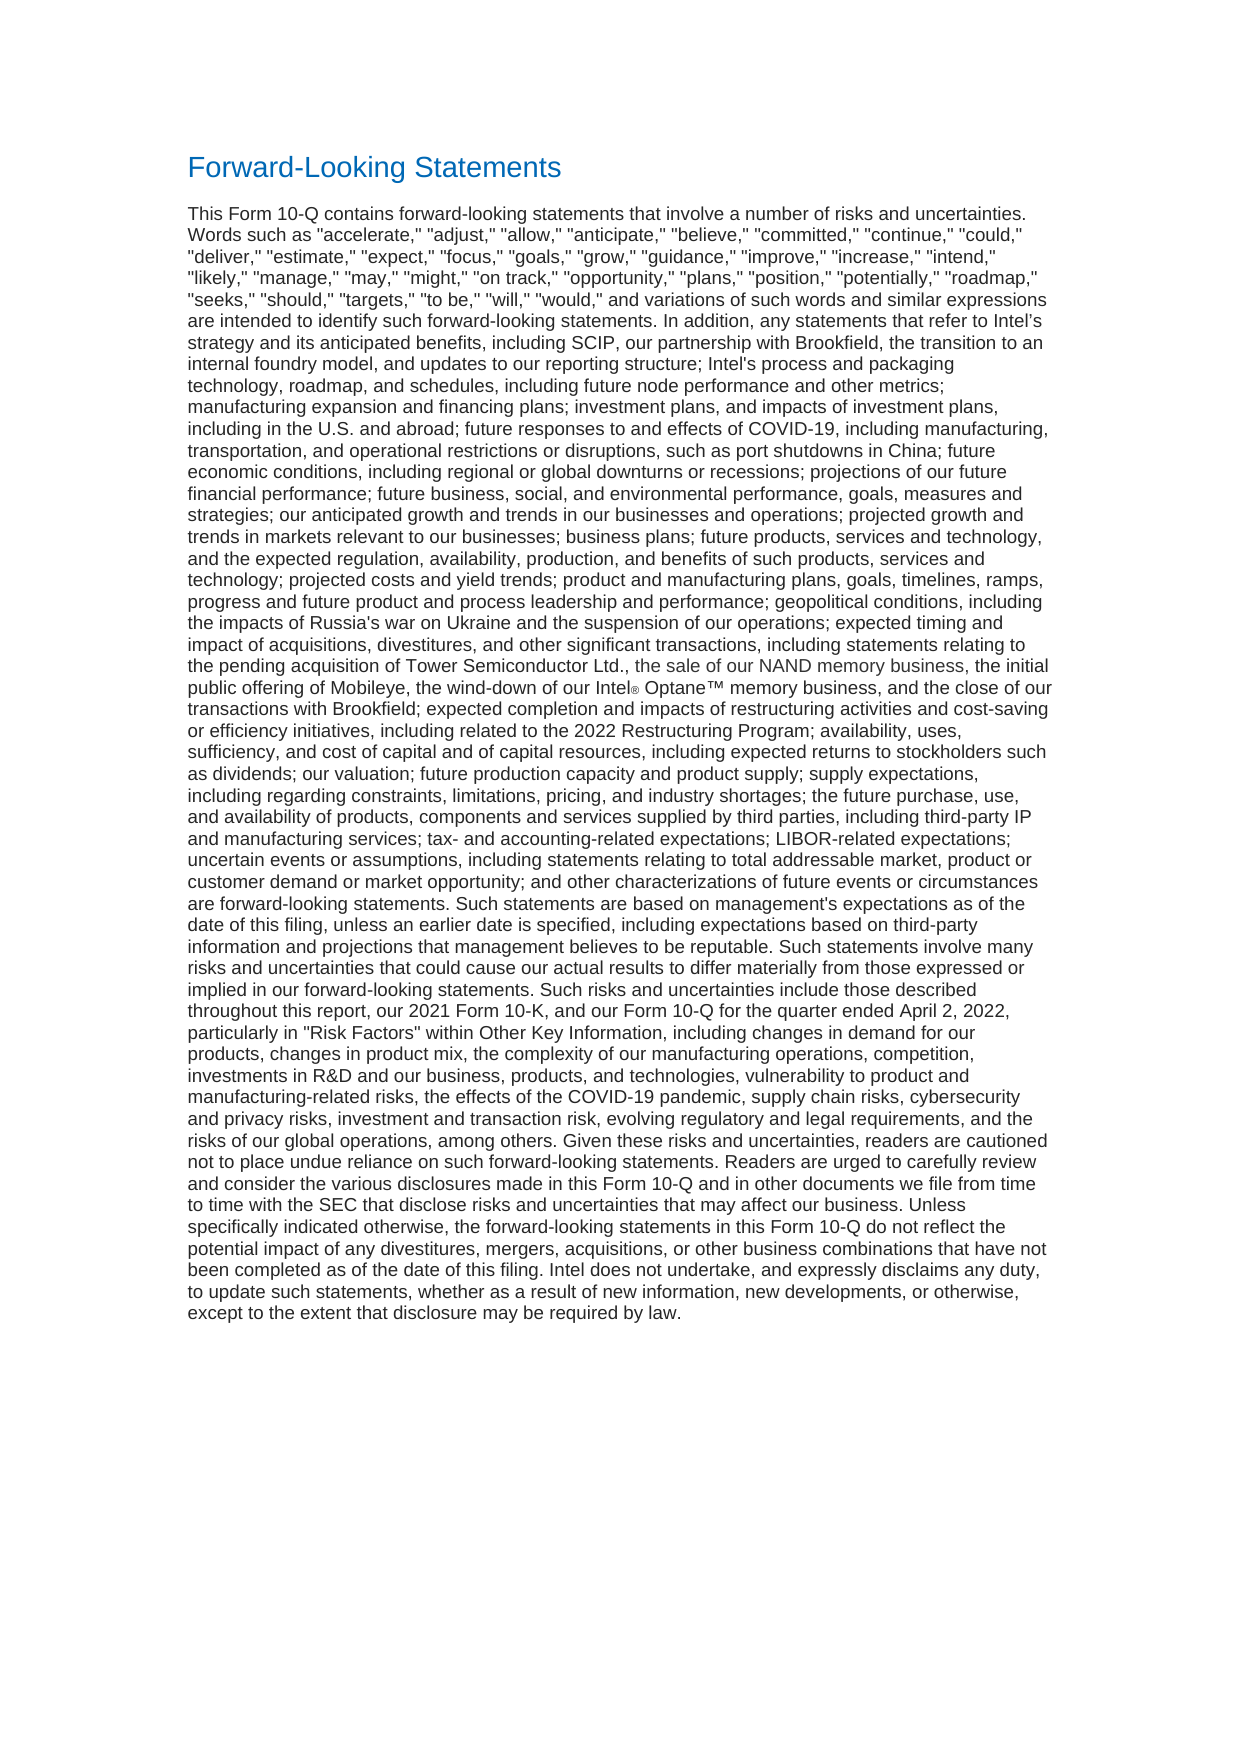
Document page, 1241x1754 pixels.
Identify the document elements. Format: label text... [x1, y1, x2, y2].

text This Form 10-Q contains forward-looking statements that involve a number of risks and uncertainties. Words such as "accelerate," "adjust," "allow," "anticipate," "believe," "committed," "continue," "could," "deliver," "estimate," "expect," "focus," "goals," "grow," "guidance," "improve," "increase," "intend," "likely," "manage," "may," "might," "on track," "opportunity," "plans," "position," "potentially," "roadmap," "seeks," "should," "targets," "to be," "will," "would," and variations of such words and similar expressions are intended to identify such forward-looking statements. In addition, any statements that refer to Intel’s strategy and its anticipated benefits, including SCIP, our partnership with Brookfield, the transition to an internal foundry model, and updates to our reporting structure; Intel's process and packaging technology, roadmap, and schedules, including future node performance and other metrics; manufacturing expansion and financing plans; investment plans, and impacts of investment plans, including in the U.S. and abroad; future responses to and effects of COVID-19, including manufacturing, transportation, and operational restrictions or disruptions, such as port shutdowns in China; future economic conditions, including regional or global downturns or recessions; projections of our future financial performance; future business, social, and environmental performance, goals, measures and strategies; our anticipated growth and trends in our businesses and operations; projected growth and trends in markets relevant to our businesses; business plans; future products, services and technology, and the expected regulation, availability, production, and benefits of such products, services and technology; projected costs and yield trends; product and manufacturing plans, goals, timelines, ramps, progress and future product and process leadership and performance; geopolitical conditions, including the impacts of Russia's war on Ukraine and the suspension of our operations; expected timing and impact of acquisitions, divestitures, and other significant transactions, including statements relating to the pending acquisition of Tower Semiconductor Ltd., the sale of our NAND memory business, the initial public offering of Mobileye, the wind-down of our Intel® Optane™ memory business, and the close of our transactions with Brookfield; expected completion and impacts of restructuring activities and cost-saving or efficiency initiatives, including related to the 2022 Restructuring Program; availability, uses, sufficiency, and cost of capital and of capital resources, including expected returns to stockholders such as dividends; our valuation; future production capacity and product supply; supply expectations, including regarding constraints, limitations, pricing, and industry shortages; the future purchase, use, and availability of products, components and services supplied by third parties, including third-party IP and manufacturing services; tax- and accounting-related expectations; LIBOR-related expectations; uncertain events or assumptions, including statements relating to total addressable market, product or customer demand or market opportunity; and other characterizations of future events or circumstances are forward-looking statements. Such statements are based on management's expectations as of the date of this filing, unless an earlier date is specified, including expectations based on third-party information and projections that management believes to be reputable. Such statements involve many risks and uncertainties that could cause our actual results to differ materially from those expressed or implied in our forward-looking statements. Such risks and uncertainties include those described throughout this report, our 2021 Form 10-K, and our Form 10-Q for the quarter ended April 2, 2022, particularly in "Risk Factors" within Other Key Information, including changes in demand for our products, changes in product mix, the complexity of our manufacturing operations, competition, investments in R&D and our business, products, and technologies, vulnerability to product and manufacturing-related risks, the effects of the COVID-19 pandemic, supply chain risks, cybersecurity and privacy risks, investment and transaction risk, evolving regulatory and legal requirements, and the risks of our global operations, among others. Given these risks and uncertainties, readers are cautioned not to place undue reliance on such forward-looking statements. Readers are urged to carefully review and consider the various disclosures made in this Form 10-Q and in other documents we file from time to time with the SEC that disclose risks and uncertainties that may affect our business. Unless specifically indicated otherwise, the forward-looking statements in this Form 10-Q do not reflect the potential impact of any divestitures, mergers, acquisitions, or other business combinations that have not been completed as of the date of this filing. Intel does not undertake, and expressly disclaims any duty, to update such statements, whether as a result of new information, new developments, or otherwise, except to the extent that disclosure may be required by law. [187, 202, 1053, 1323]
text Forward-Looking Statements [187, 150, 1053, 183]
